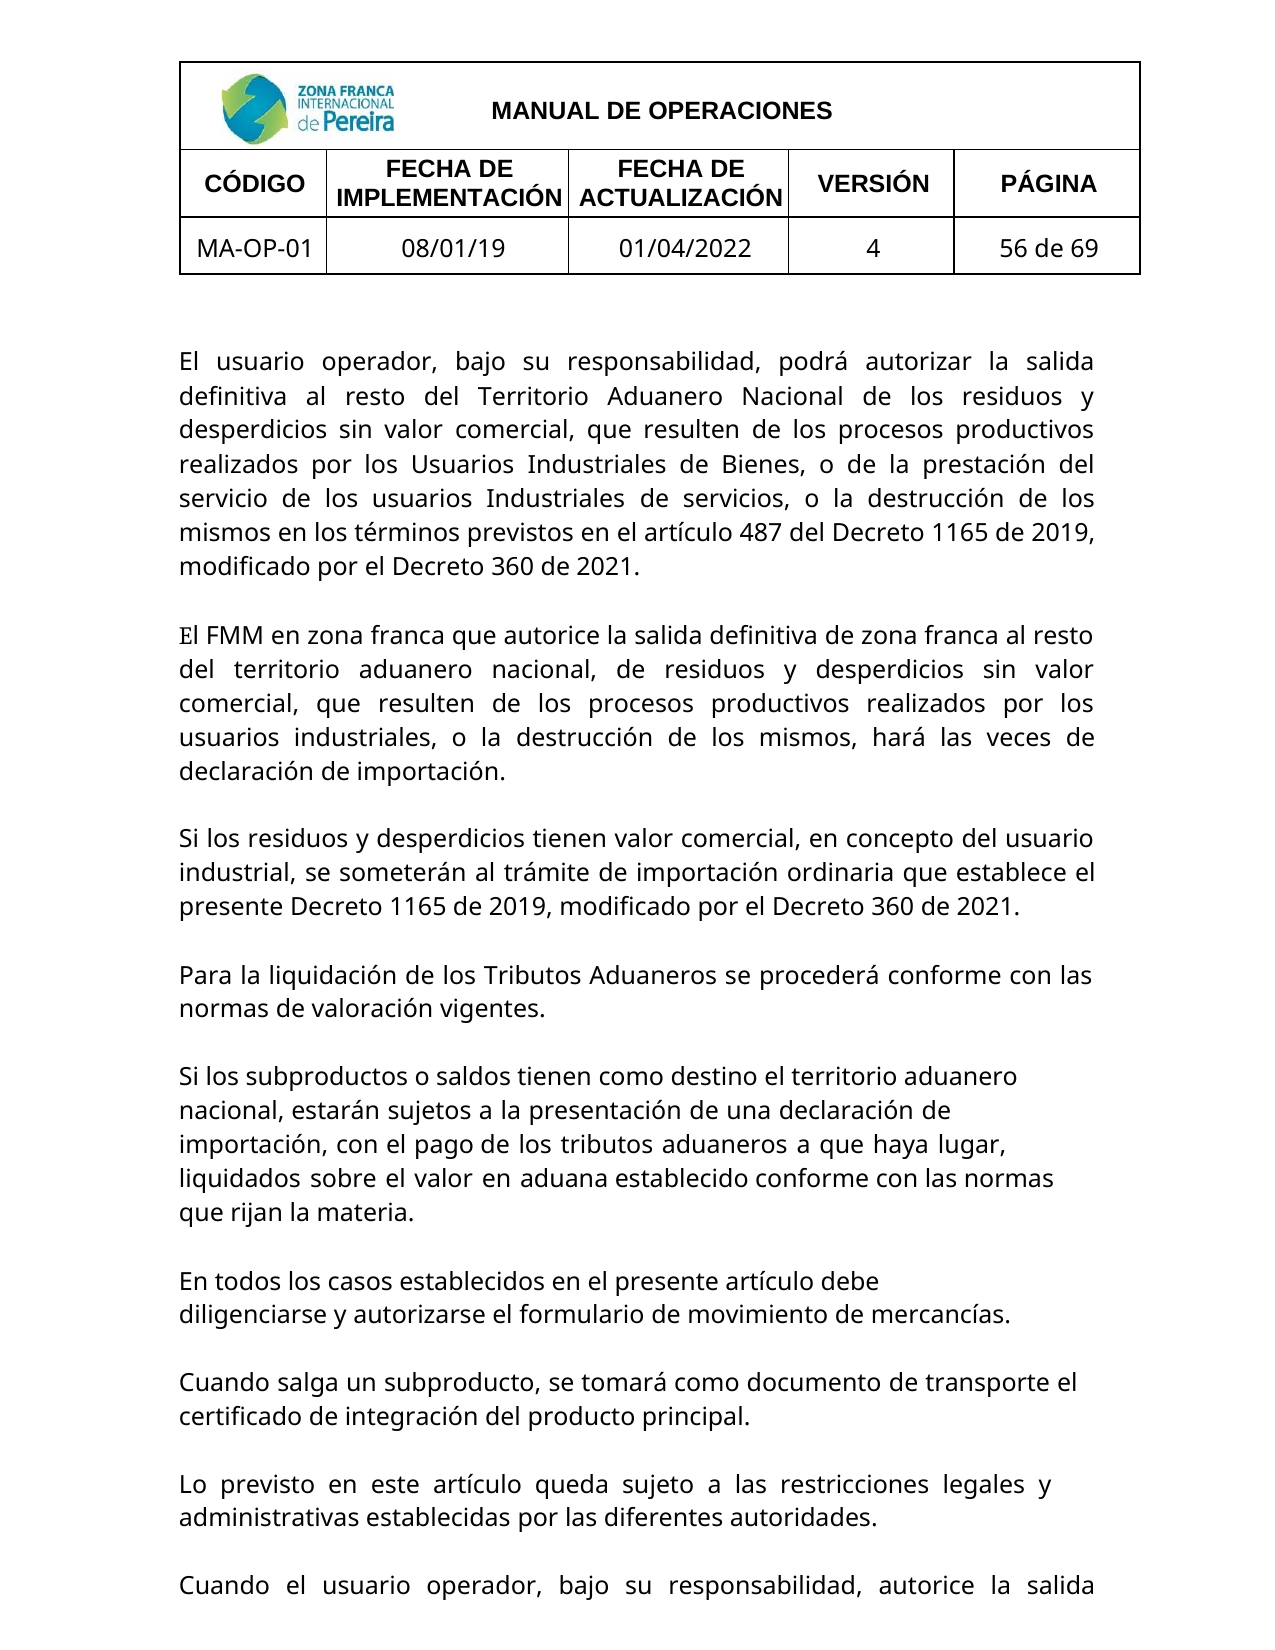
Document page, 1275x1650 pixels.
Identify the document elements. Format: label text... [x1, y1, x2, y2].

text El usuario operador, bajo su responsabilidad, podrá autorizar la salida definitiva al resto del Territorio Aduanero Nacional de los residuos y desperdicios sin valor comercial, que resulten de los procesos productivos realizados por los Usuarios Industriales de Bienes, o de la prestación del servicio de los usuarios Industriales de servicios, o la destrucción de los mismos en los términos previstos en el artículo 487 del Decreto 1165 de 2019, modificado por el Decreto 360 de 2021. [179, 344, 1095, 582]
text Si los residuos y desperdicios tienen valor comercial, en concepto del usuario industrial, se someterán al trámite de importación ordinaria que establece el presente Decreto 1165 de 2019, modificado por el Decreto 360 de 2021. [179, 821, 1095, 923]
text Cuando salga un subproducto, se tomará como documento de transporte el certificado de integración del producto principal. [179, 1364, 1101, 1433]
text En todos los casos establecidos en el presente artículo debe diligenciarse y autorizarse el formulario de movimiento de mercancías. [179, 1263, 1019, 1330]
text Si los subproductos o saldos tienen como destino el territorio aduanero nacional, estarán sujetos a la presentación de una declaración de importación, con el pago de los tributos aduaneros a que haya lugar, liquidados sobre el valor en aduana establecido conforme con las normas que rijan la materia. [179, 1058, 1101, 1229]
text Para la liquidación de los Tributos Aduaneros se procederá conforme con las normas de valoración vigentes. [179, 957, 1094, 1024]
text El FMM en zona franca que autorice la salida definitiva de zona franca al resto del territorio aduanero nacional, de residuos y desperdicios sin valor comercial, que resulten de los procesos productivos realizados por los usuarios industriales, o la destrucción de los mismos, hará las veces de declaración de importación. [179, 617, 1095, 788]
text Lo previsto en este artículo queda sujeto a las restricciones legales y administrativas establecidas por las diferentes autoridades. [179, 1467, 1101, 1534]
picture [221, 69, 394, 148]
